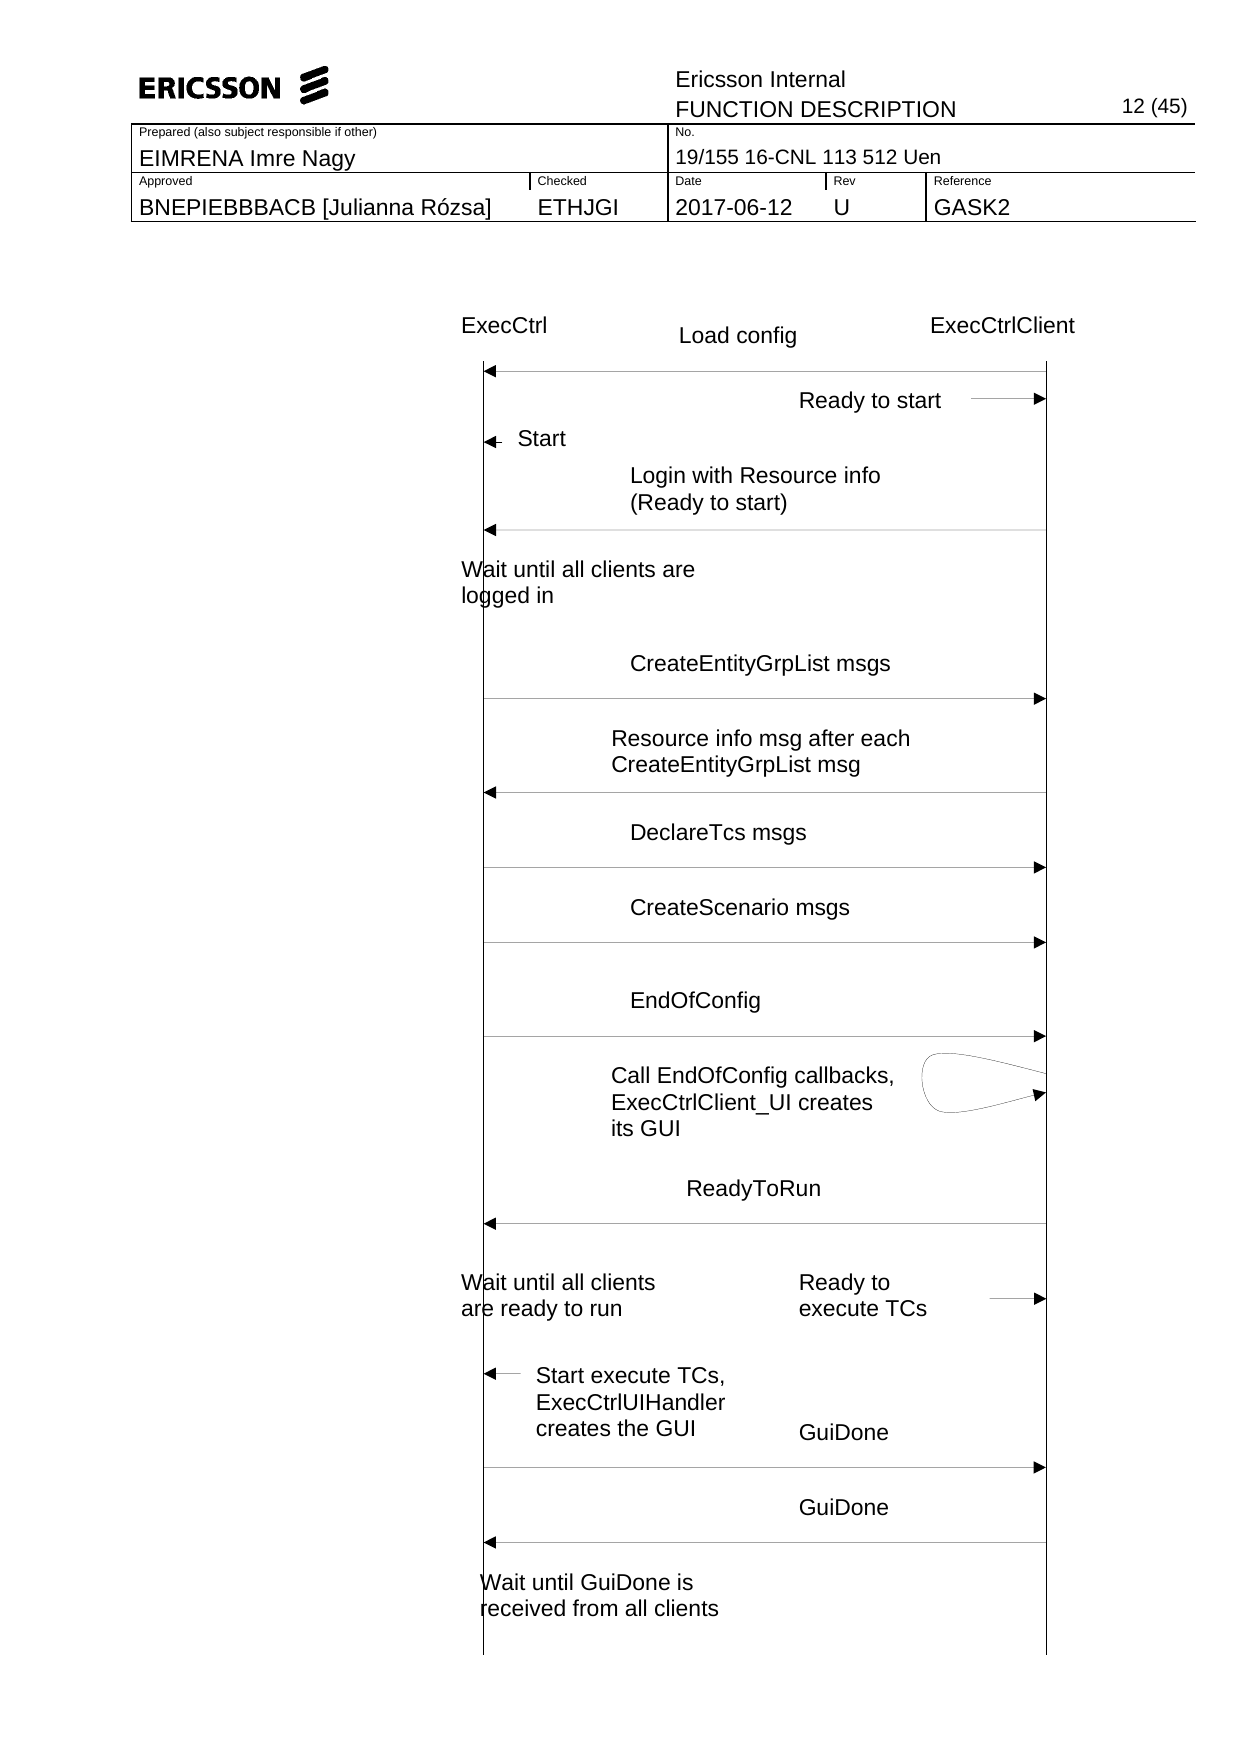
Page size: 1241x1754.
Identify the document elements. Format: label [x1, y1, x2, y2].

picture [138, 66, 329, 105]
